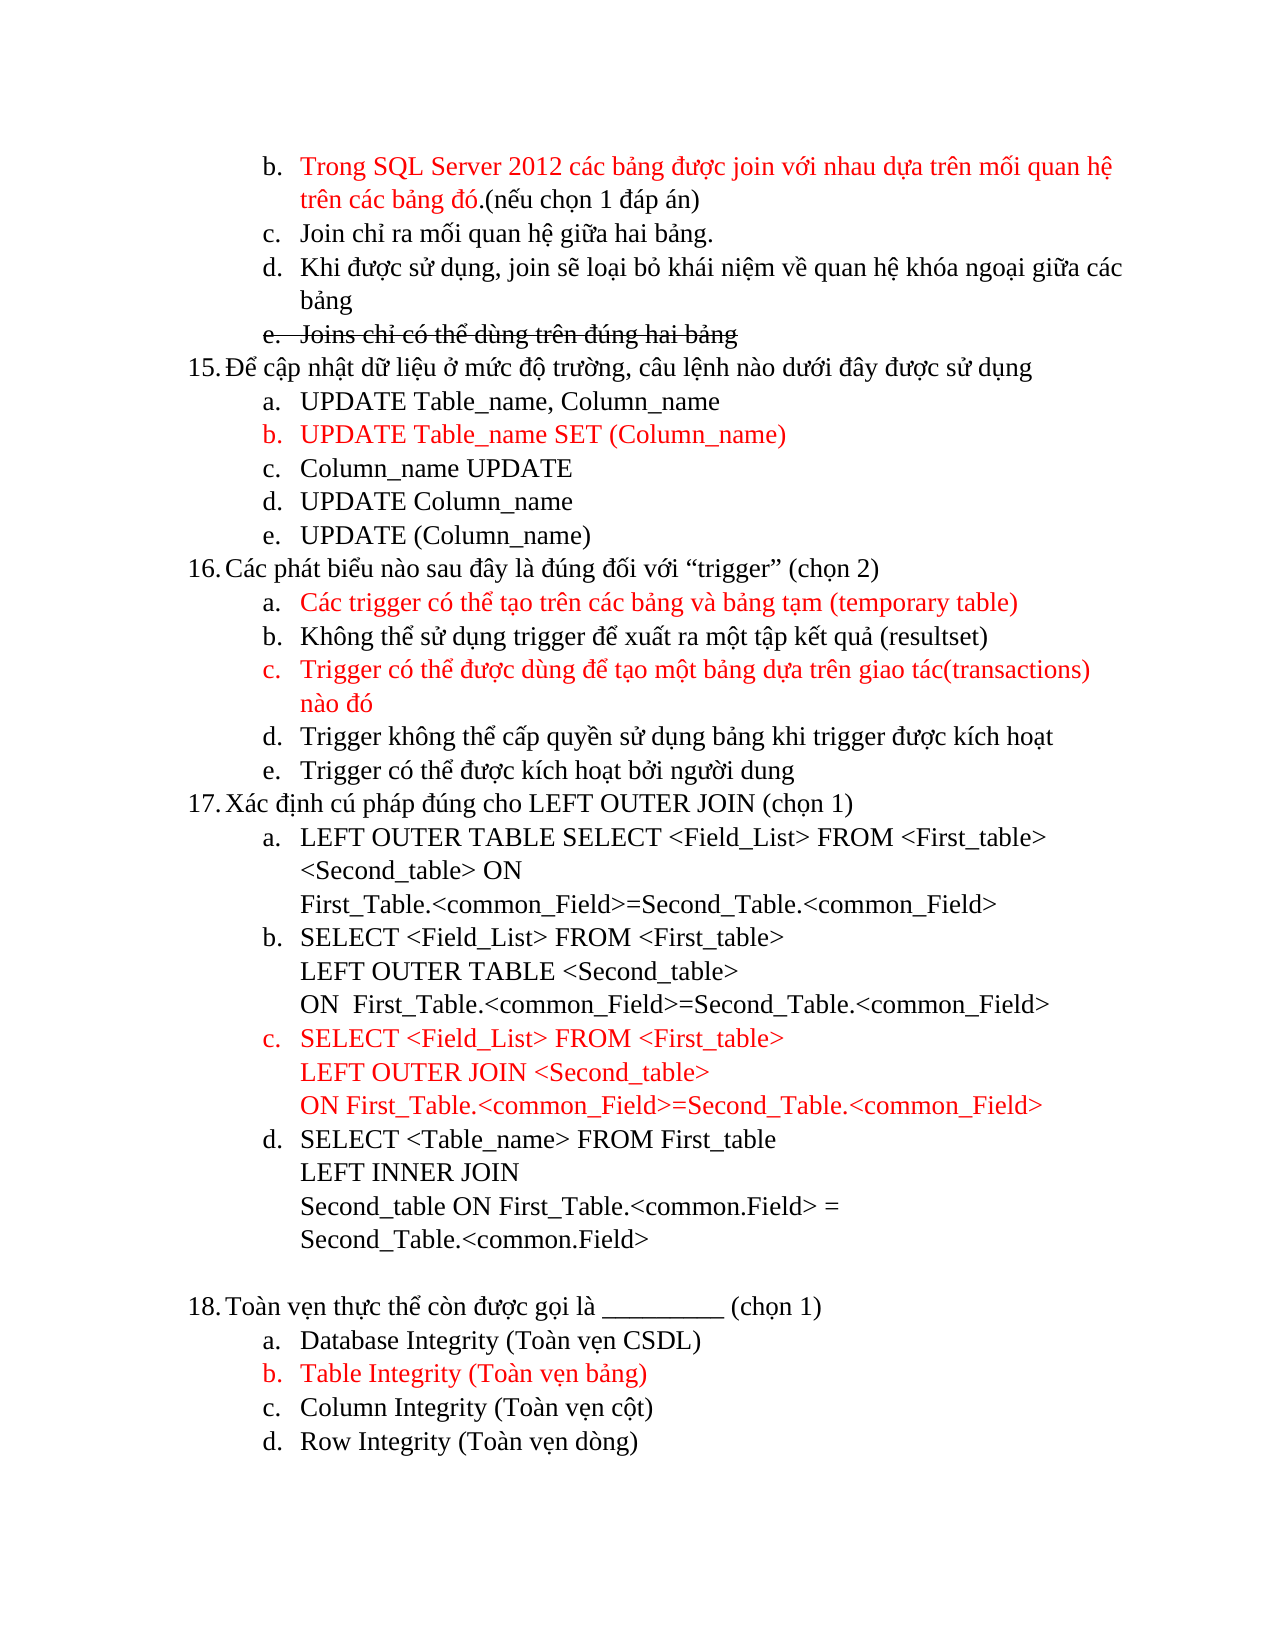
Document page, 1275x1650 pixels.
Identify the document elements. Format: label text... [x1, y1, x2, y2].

list Column_name UPDATE [262, 452, 1125, 483]
list UPDATE Table_name, Column_name [262, 385, 1125, 416]
list Trong SQL Server 2012 các bảng được join với nhau dựa trên mối quan hệ trên các bảng đó.(nếu chọn 1 đáp án) [262, 150, 1125, 215]
list Join chỉ ra mối quan hệ giữa hai bảng. [262, 217, 1125, 248]
list Second_table ON First_Table.<common.Field> = Second_Table.<common.Field> [300, 1190, 1125, 1254]
list Không thể sử dụng trigger để xuất ra một tập kết quả (resultset) [262, 619, 1125, 651]
list Để cập nhật dữ liệu ở mức độ trường, câu lệnh nào dưới đây được sử dụng [187, 351, 1125, 382]
list Toàn vẹn thực thể còn được gọi là _________ (chọn 1) [187, 1290, 1125, 1322]
list UPDATE Column_name [262, 485, 1125, 517]
list <Second_table> ON [300, 854, 1125, 886]
list SELECT <Table_name> FROM First_table [262, 1123, 1125, 1154]
list Database Integrity (Toàn vẹn CSDL) [262, 1324, 1125, 1355]
list Xác định cú pháp đúng cho LEFT OUTER JOIN (chọn 1) [187, 787, 1125, 818]
list SELECT <Field_List> FROM <First_table> [262, 921, 1125, 953]
list ON First_Table.<common_Field>=Second_Table.<common_Field> [300, 988, 1125, 1020]
list LEFT INNER JOIN [300, 1156, 1125, 1187]
list Column Integrity (Toàn vẹn cột) [262, 1391, 1125, 1422]
list Trigger không thể cấp quyền sử dụng bảng khi trigger được kích hoạt [262, 720, 1125, 751]
list Trigger có thể được kích hoạt bởi người dung [262, 754, 1125, 785]
list UPDATE Table_name SET (Column_name) [262, 418, 1125, 449]
list First_Table.<common_Field>=Second_Table.<common_Field> [300, 888, 1125, 919]
list UPDATE (Column_name) [262, 519, 1125, 550]
list ON First_Table.<common_Field>=Second_Table.<common_Field> [300, 1089, 1125, 1120]
list Khi được sử dụng, join sẽ loại bỏ khái niệm về quan hệ khóa ngoại giữa các bảng [262, 251, 1125, 315]
list Trigger có thể được dùng để tạo một bảng dựa trên giao tác(transactions) nào đó [262, 653, 1125, 718]
list SELECT <Field_List> FROM <First_table> [262, 1022, 1125, 1053]
list Các trigger có thể tạo trên các bảng và bảng tạm (temporary table) [262, 586, 1125, 617]
list Joins chỉ có thể dùng trên đúng hai bảng [262, 318, 1125, 349]
list LEFT OUTER JOIN <Second_table> [300, 1056, 1125, 1087]
list LEFT OUTER TABLE SELECT <Field_List> FROM <First_table> [262, 821, 1125, 852]
list LEFT OUTER TABLE <Second_table> [300, 955, 1125, 986]
list Row Integrity (Toàn vẹn dòng) [262, 1424, 1125, 1456]
list Table Integrity (Toàn vẹn bảng) [262, 1357, 1125, 1389]
list Các phát biểu nào sau đây là đúng đối với “trigger” (chọn 2) [187, 552, 1125, 584]
